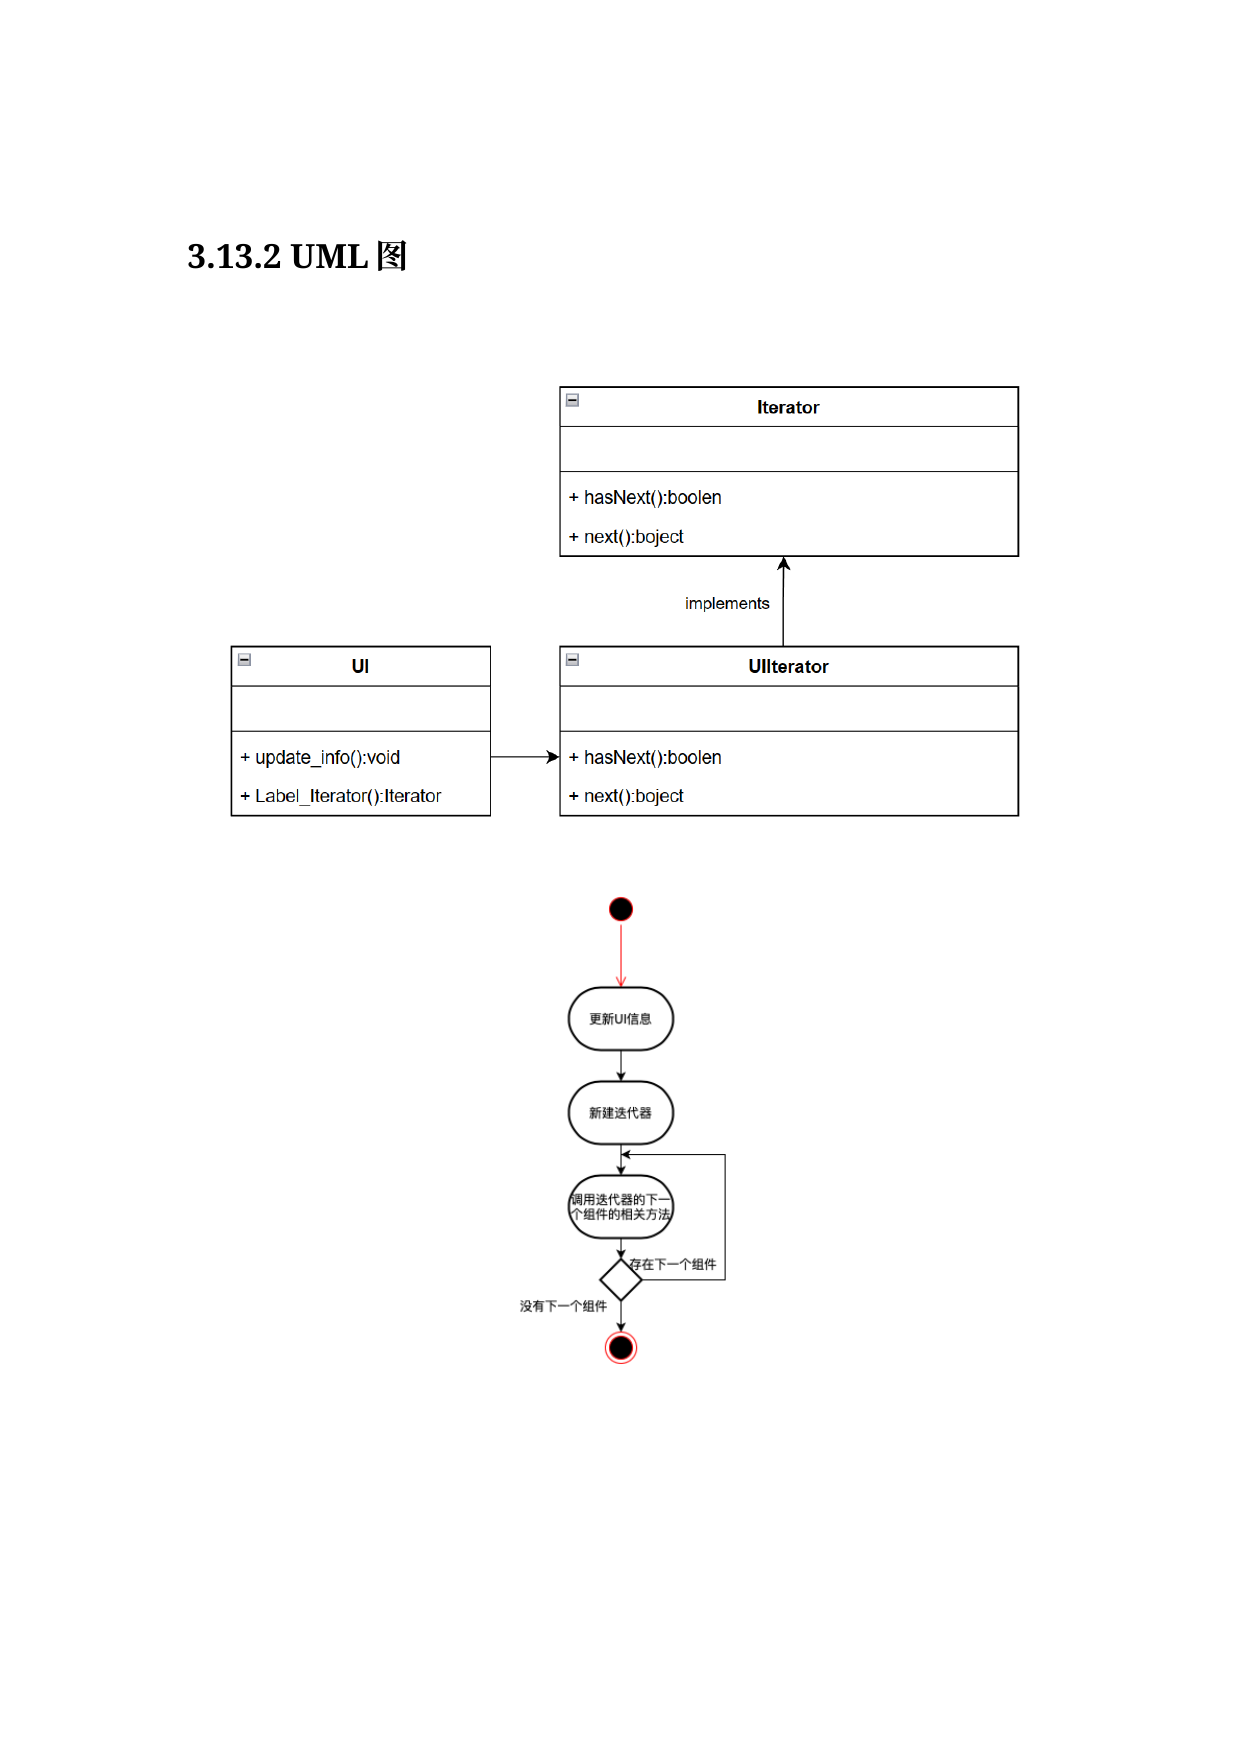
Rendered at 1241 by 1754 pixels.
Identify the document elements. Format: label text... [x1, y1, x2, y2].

subtitle 3.13.2 UML图 [187, 222, 1053, 287]
picture [506, 893, 734, 1365]
picture [187, 348, 1053, 843]
